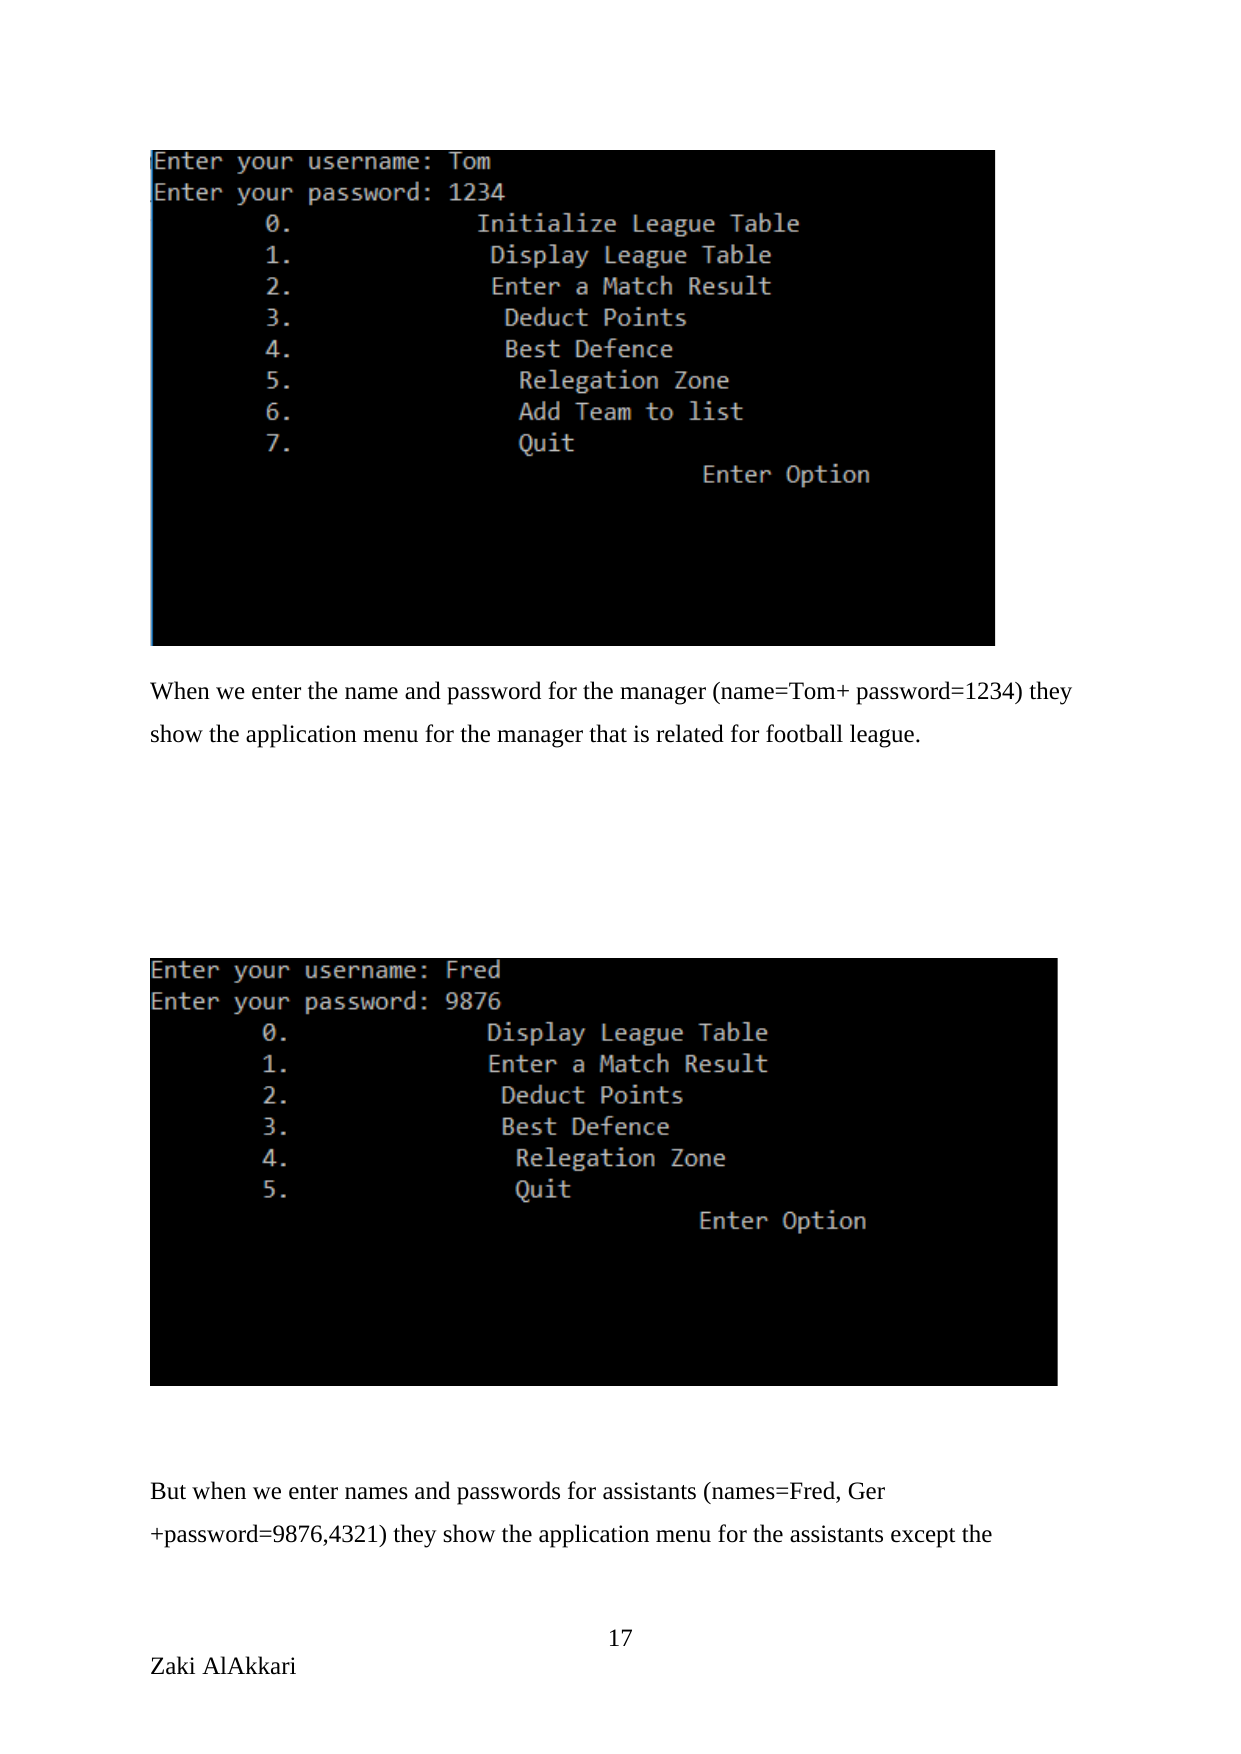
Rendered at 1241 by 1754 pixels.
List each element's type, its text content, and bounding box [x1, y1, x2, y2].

picture [150, 150, 996, 646]
picture [150, 958, 1058, 1386]
text When we enter the name and password for the manager (name=Tom+ password=1234) they show the application menu for the manager that is related for football league. [150, 676, 1090, 748]
